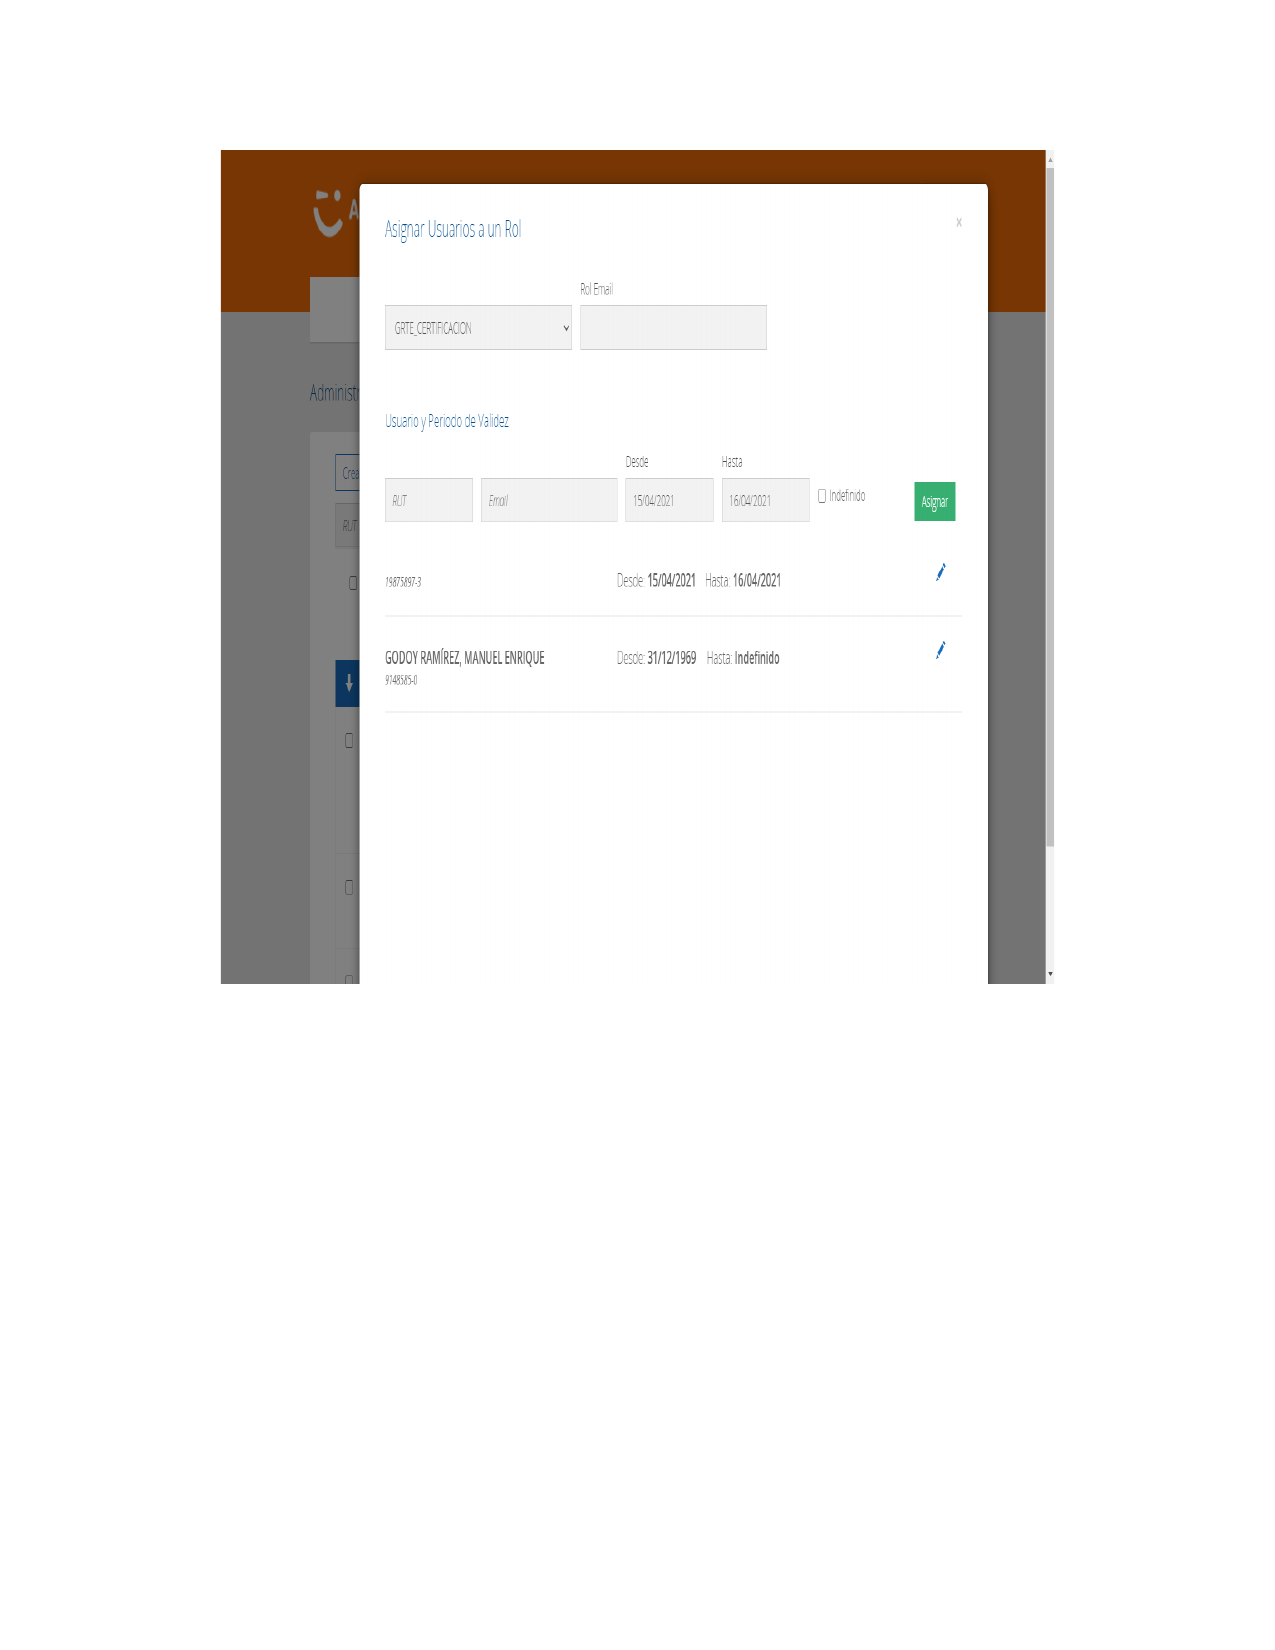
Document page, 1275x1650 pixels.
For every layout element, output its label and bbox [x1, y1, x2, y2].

picture [220, 184, 1055, 1018]
